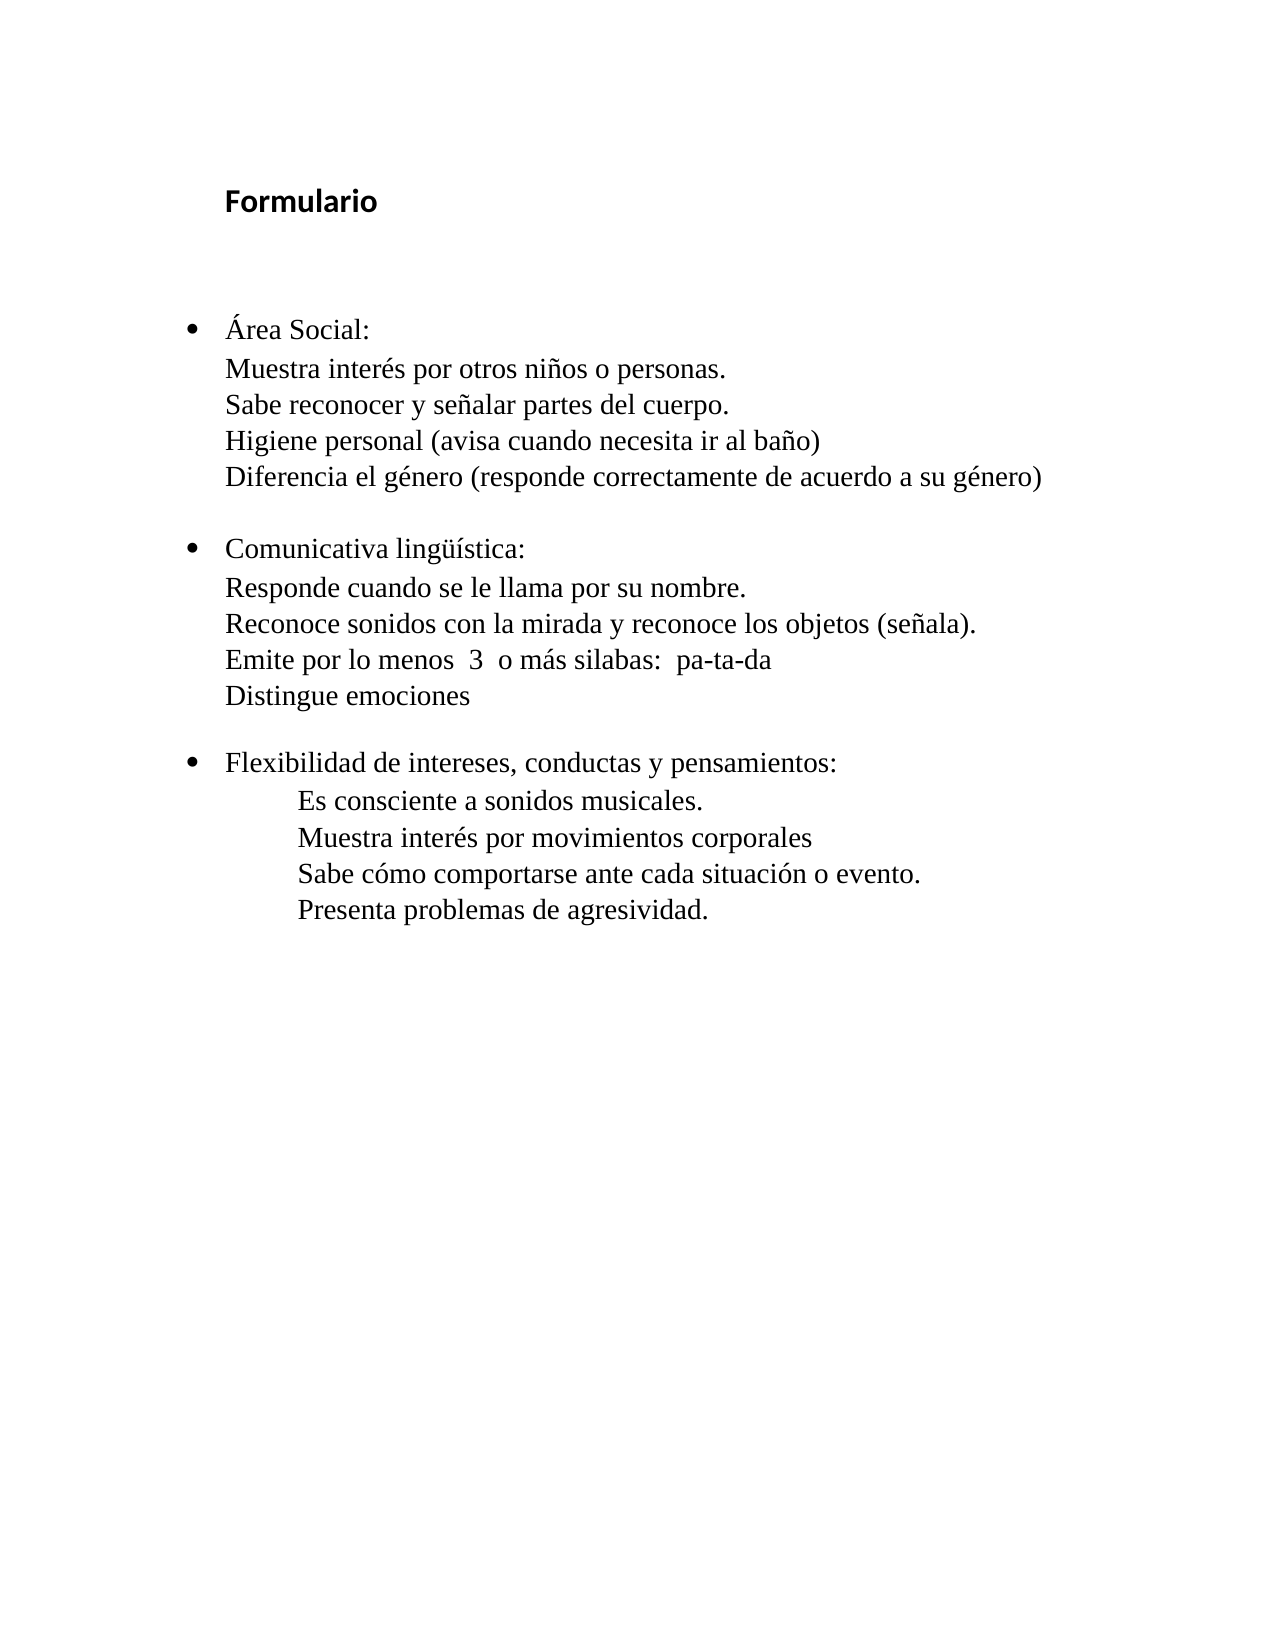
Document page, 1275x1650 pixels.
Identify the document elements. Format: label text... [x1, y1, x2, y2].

list Diferencia el género (responde correctamente de acuerdo a su género) [225, 459, 1125, 493]
list Sabe reconocer y señalar partes del cuerpo. [225, 387, 1125, 420]
list Comunicativa lingüística: [187, 531, 1125, 565]
list Flexibilidad de intereses, conductas y pensamientos: [187, 745, 1125, 778]
list Reconoce sonidos con la mirada y reconoce los objetos (señala). [225, 606, 1125, 640]
list Distingue emociones [225, 678, 1125, 712]
list Emite por lo menos 3 o más silabas: pa-ta-da [225, 642, 1125, 676]
list Es consciente a sonidos musicales. [297, 783, 1125, 817]
list Formulario [225, 180, 1125, 221]
list Higiene personal (avisa cuando necesita ir al baño) [225, 423, 1125, 457]
list Sabe cómo comportarse ante cada situación o evento. [297, 856, 1125, 889]
list Muestra interés por movimientos corporales [297, 820, 1125, 853]
list Responde cuando se le llama por su nombre. [225, 570, 1125, 604]
list Área Social: [187, 312, 1125, 346]
list Muestra interés por otros niños o personas. [225, 351, 1125, 384]
list Presenta problemas de agresividad. [297, 892, 1125, 926]
